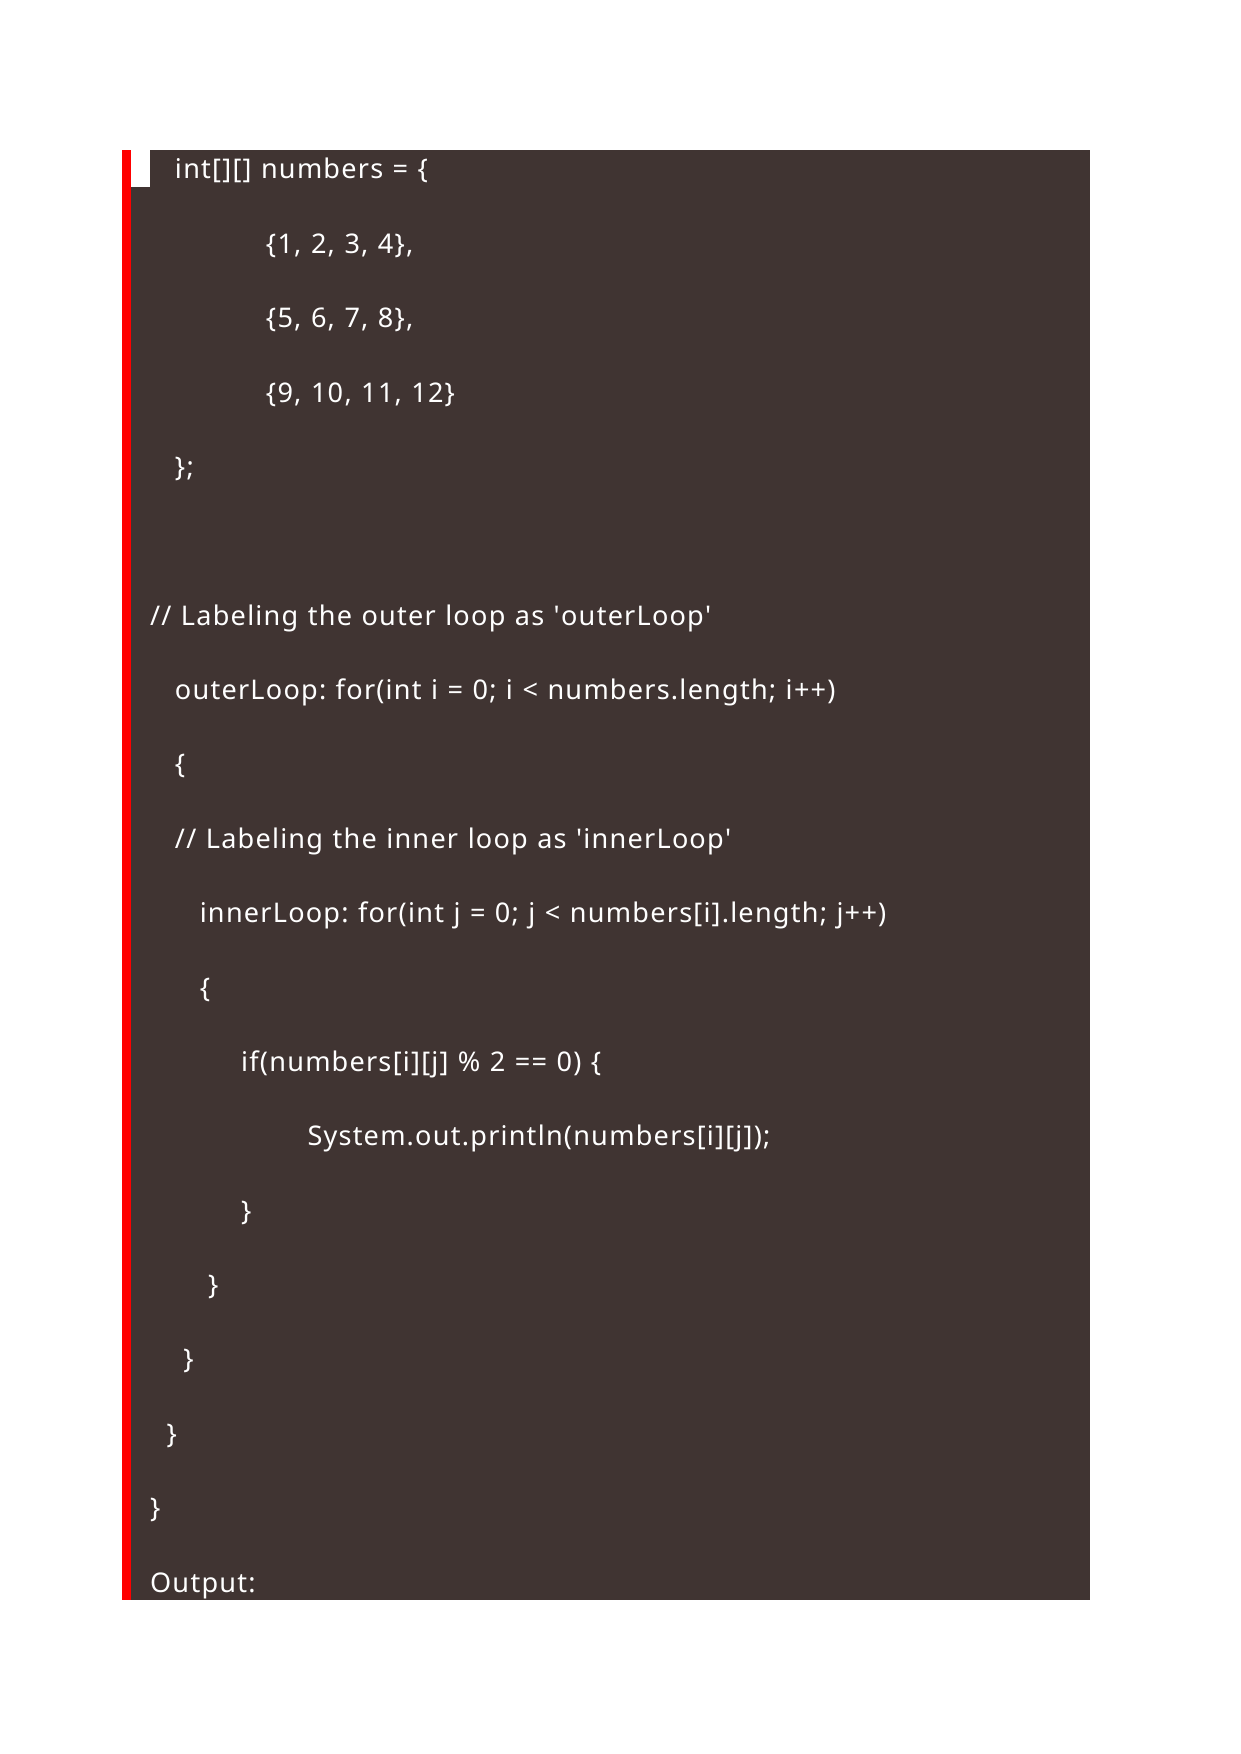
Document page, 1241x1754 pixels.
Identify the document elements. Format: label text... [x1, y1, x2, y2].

text {9, 10, 11, 12} [131, 373, 1090, 410]
text System.out.println(numbers[i][j]); [131, 1117, 1090, 1154]
text // Labeling the outer loop as 'outerLoop' [131, 596, 1090, 633]
text } [131, 1266, 1090, 1302]
text int[][] numbers = { [150, 150, 1090, 187]
text } [131, 1489, 1090, 1526]
text {1, 2, 3, 4}, [131, 224, 1090, 261]
text Output: [131, 1563, 1090, 1600]
text // Labeling the inner loop as 'innerLoop' [131, 819, 1090, 856]
text } [131, 1191, 1090, 1228]
text { [131, 968, 1090, 1005]
text if(numbers[i][j] % 2 == 0) { [131, 1042, 1090, 1079]
text } [131, 1340, 1090, 1377]
text {5, 6, 7, 8}, [131, 299, 1090, 336]
text outerLoop: for(int i = 0; i < numbers.length; i++) [131, 671, 1090, 707]
text innerLoop: for(int j = 0; j < numbers[i].length; j++) [131, 894, 1090, 931]
text { [131, 745, 1090, 782]
text } [131, 1414, 1090, 1451]
text }; [131, 447, 1090, 484]
